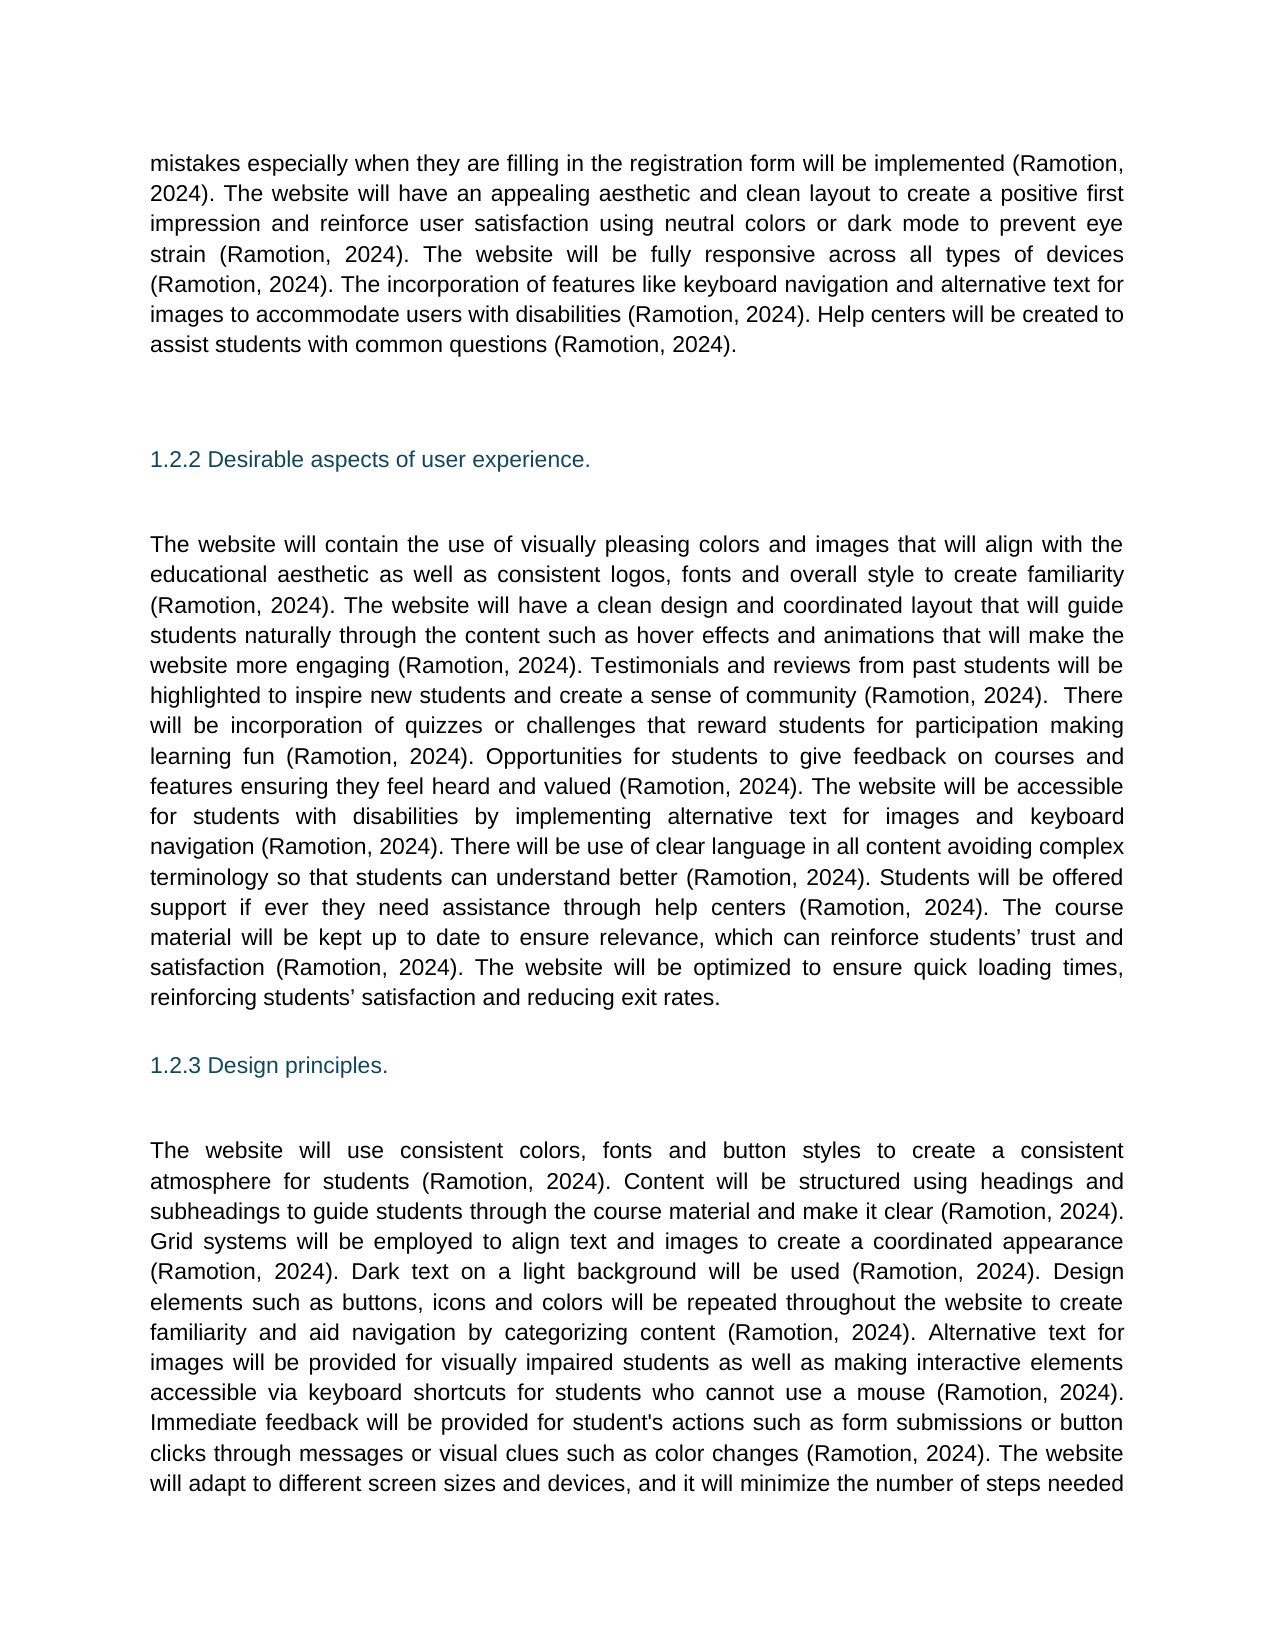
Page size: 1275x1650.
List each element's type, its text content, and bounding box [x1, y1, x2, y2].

subtitle 1.2.3 Design principles. [150, 1052, 1125, 1078]
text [150, 1137, 1125, 1496]
subtitle 1.2.2 Desirable aspects of user experience. [150, 446, 1125, 472]
text The website will contain the use of visually pleasing colors and images that will align with the educational aesthetic as well as consistent logos, fonts and overall style to create familiarity (Ramotion, 2024). The website will have a clean design and coordinated layout that will guide students naturally through the content such as hover effects and animations that will make the website more engaging (Ramotion, 2024). Testimonials and reviews from past students will be highlighted to inspire new students and create a sense of community (Ramotion, 2024). There will be incorporation of quizzes or challenges that reward students for participation making learning fun (Ramotion, 2024). Opportunities for students to give feedback on courses and features ensuring they feel heard and valued (Ramotion, 2024). The website will be accessible for students with disabilities by implementing alternative text for images and keyboard navigation (Ramotion, 2024). There will be use of clear language in all content avoiding complex terminology so that students can understand better (Ramotion, 2024). Students will be offered support if ever they need assistance through help centers (Ramotion, 2024). The course material will be kept up to date to ensure relevance, which can reinforce students’ trust and satisfaction (Ramotion, 2024). The website will be optimized to ensure quick loading times, reinforcing students’ satisfaction and reducing exit rates. [150, 531, 1125, 1011]
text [150, 150, 1125, 358]
